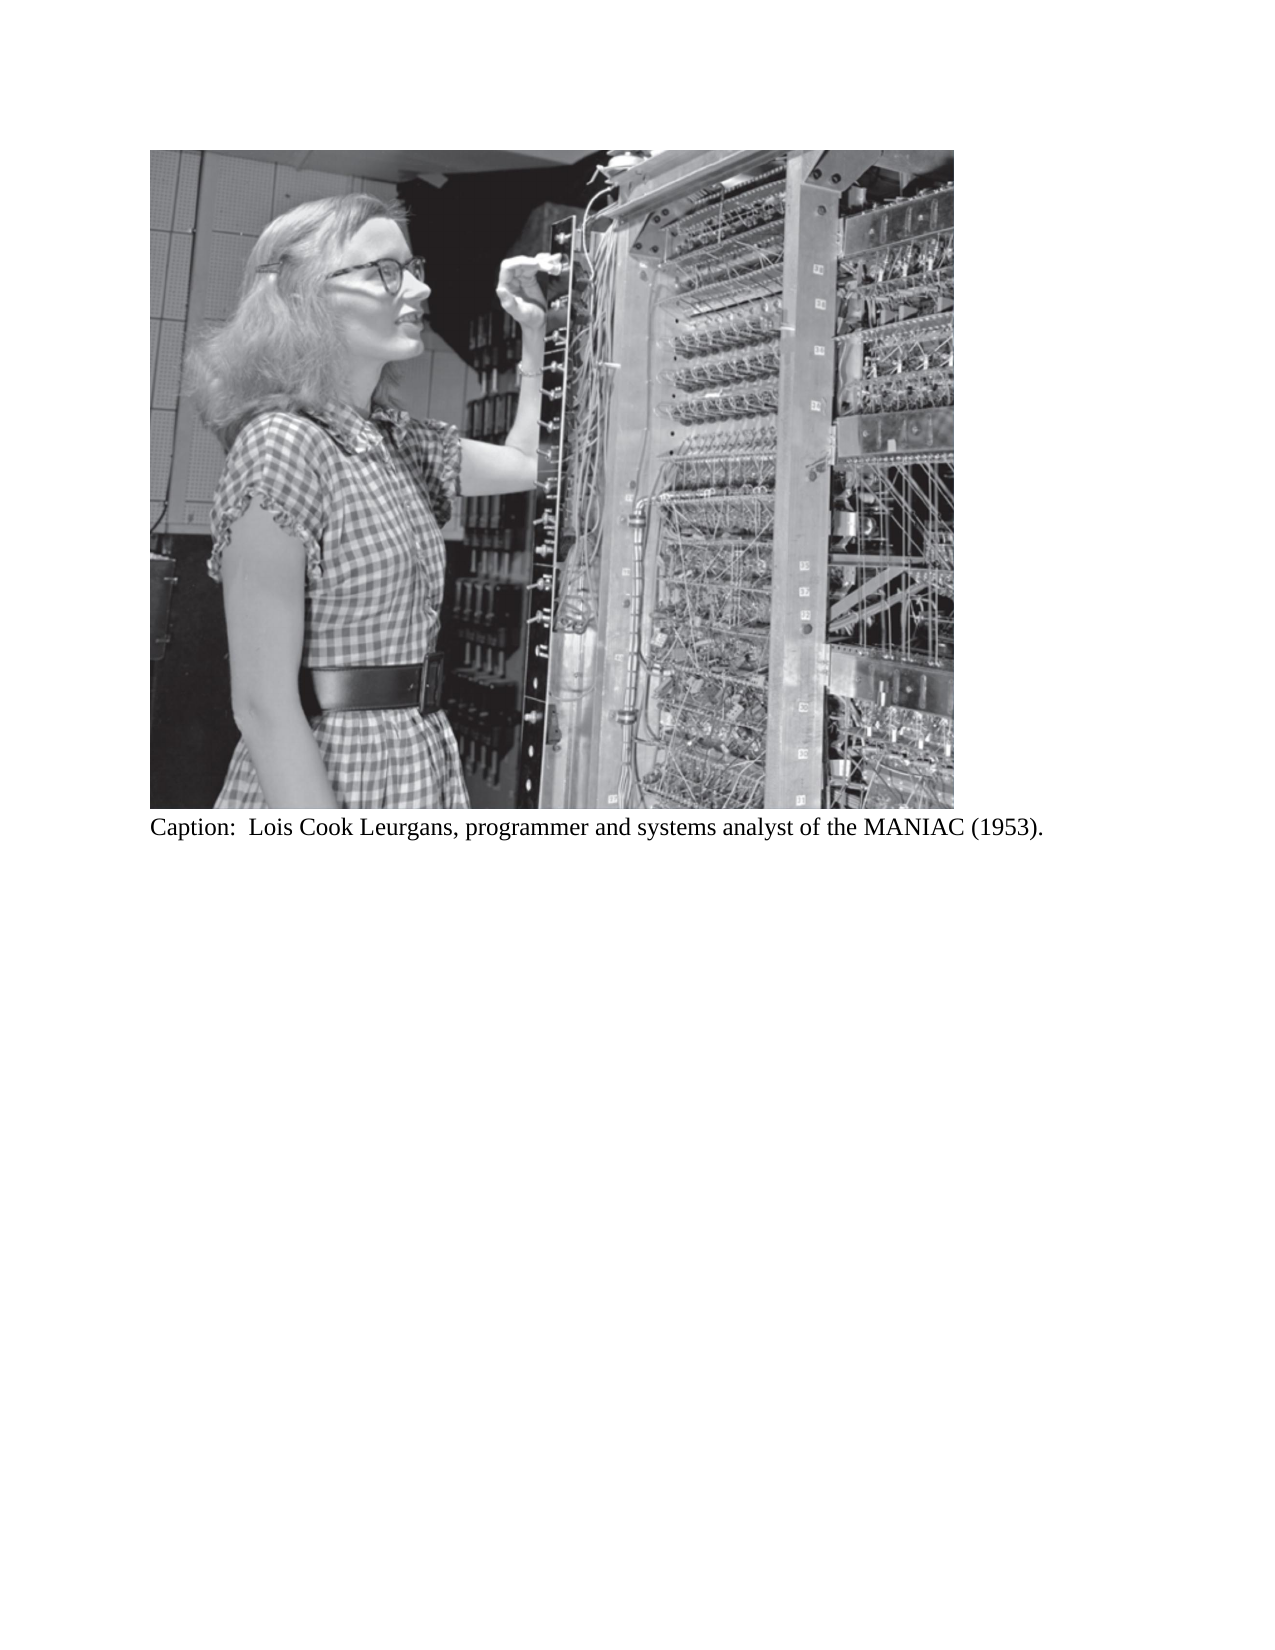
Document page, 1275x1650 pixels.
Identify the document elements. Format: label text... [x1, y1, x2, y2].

text Caption: Lois Cook Leurgans, programmer and systems analyst of the MANIAC (1953). [150, 812, 1125, 841]
picture [150, 150, 954, 809]
